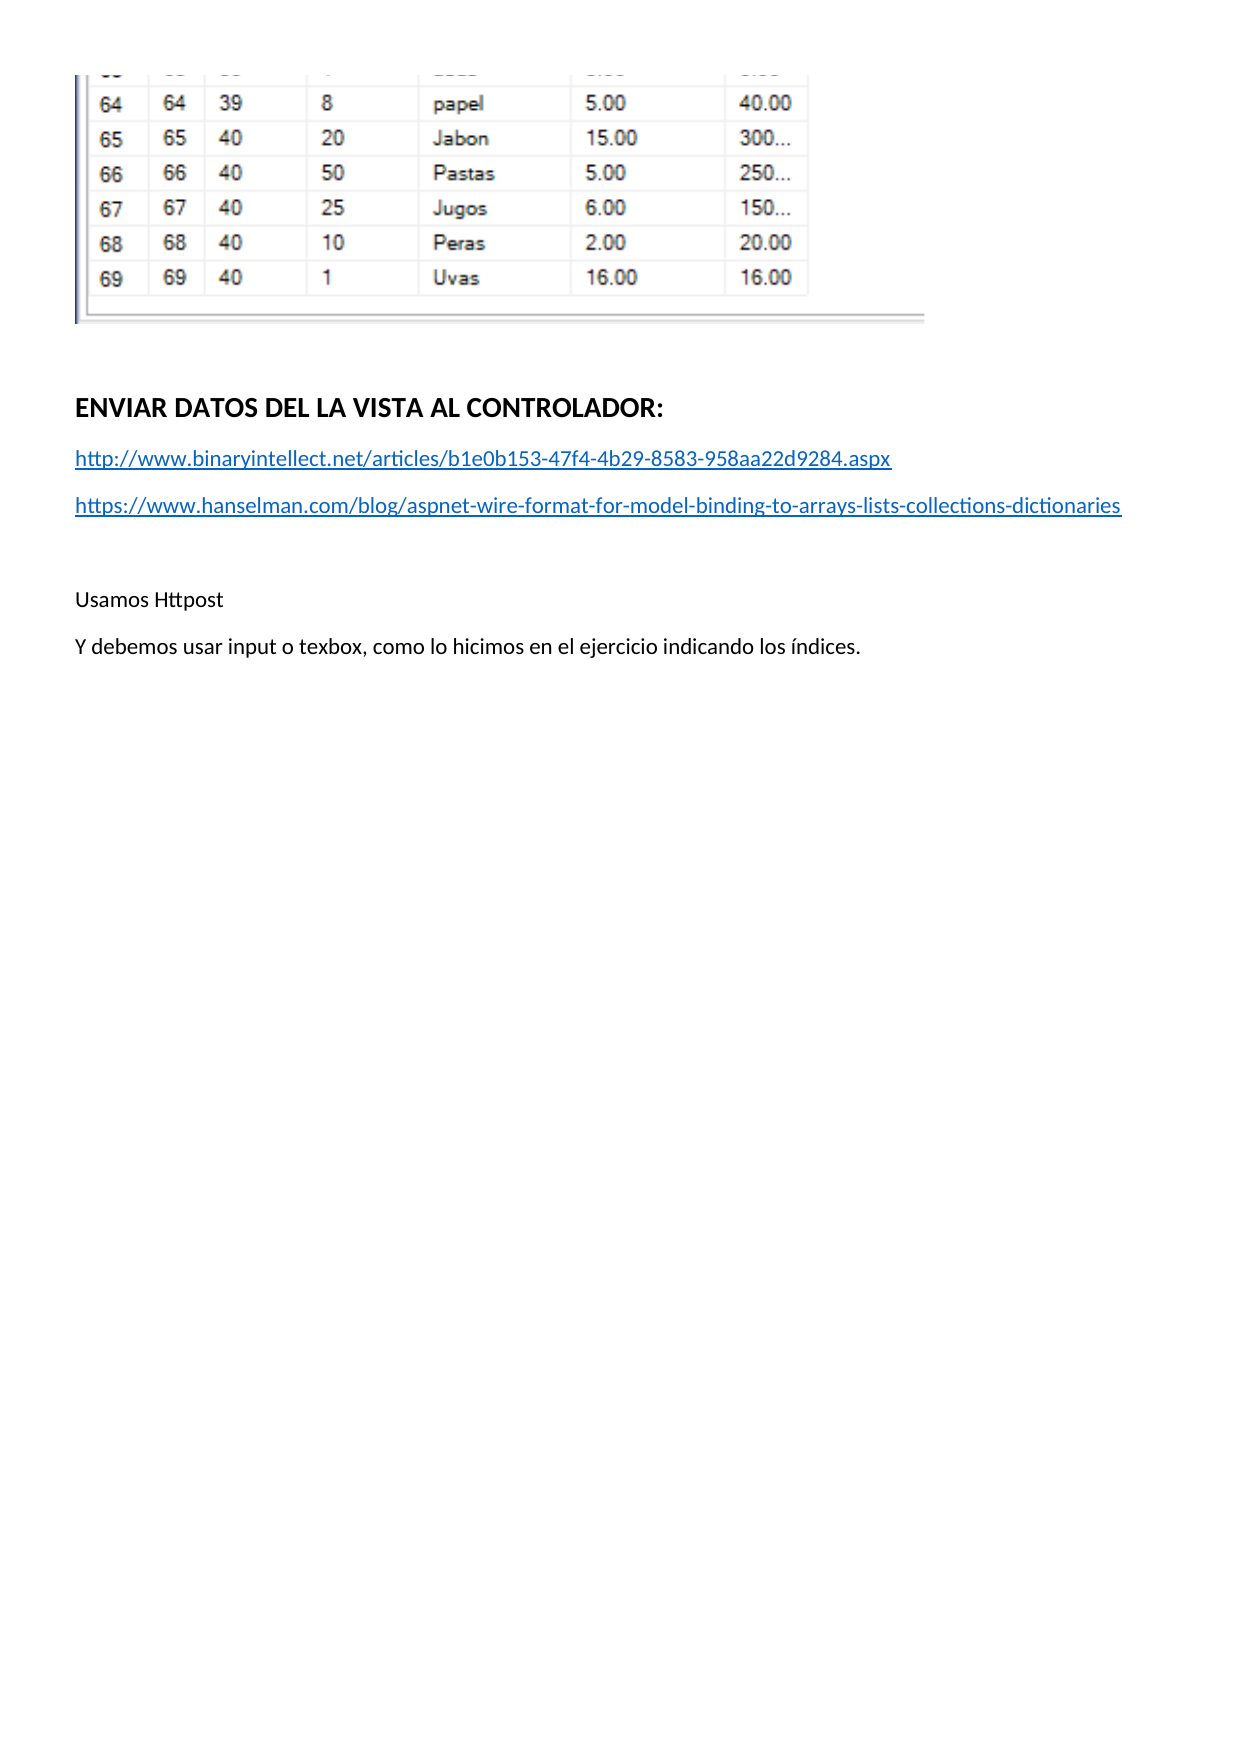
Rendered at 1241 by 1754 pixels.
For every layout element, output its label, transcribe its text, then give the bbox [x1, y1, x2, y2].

text http://www.binaryintellect.net/articles/b1e0b153-47f4-4b29-8583-958aa22d9284.aspx [75, 444, 1165, 472]
text Usamos Httpost [75, 585, 1165, 613]
text https://www.hanselman.com/blog/aspnet-wire-format-for-model-binding-to-arrays-lists-collections-dictionaries [75, 491, 1165, 519]
text Y debemos usar input o texbox, como lo hicimos en el ejercicio indicando los índices. [75, 632, 1165, 660]
picture [75, 75, 925, 324]
text ENVIAR DATOS DEL LA VISTA AL CONTROLADOR: [75, 389, 1165, 425]
